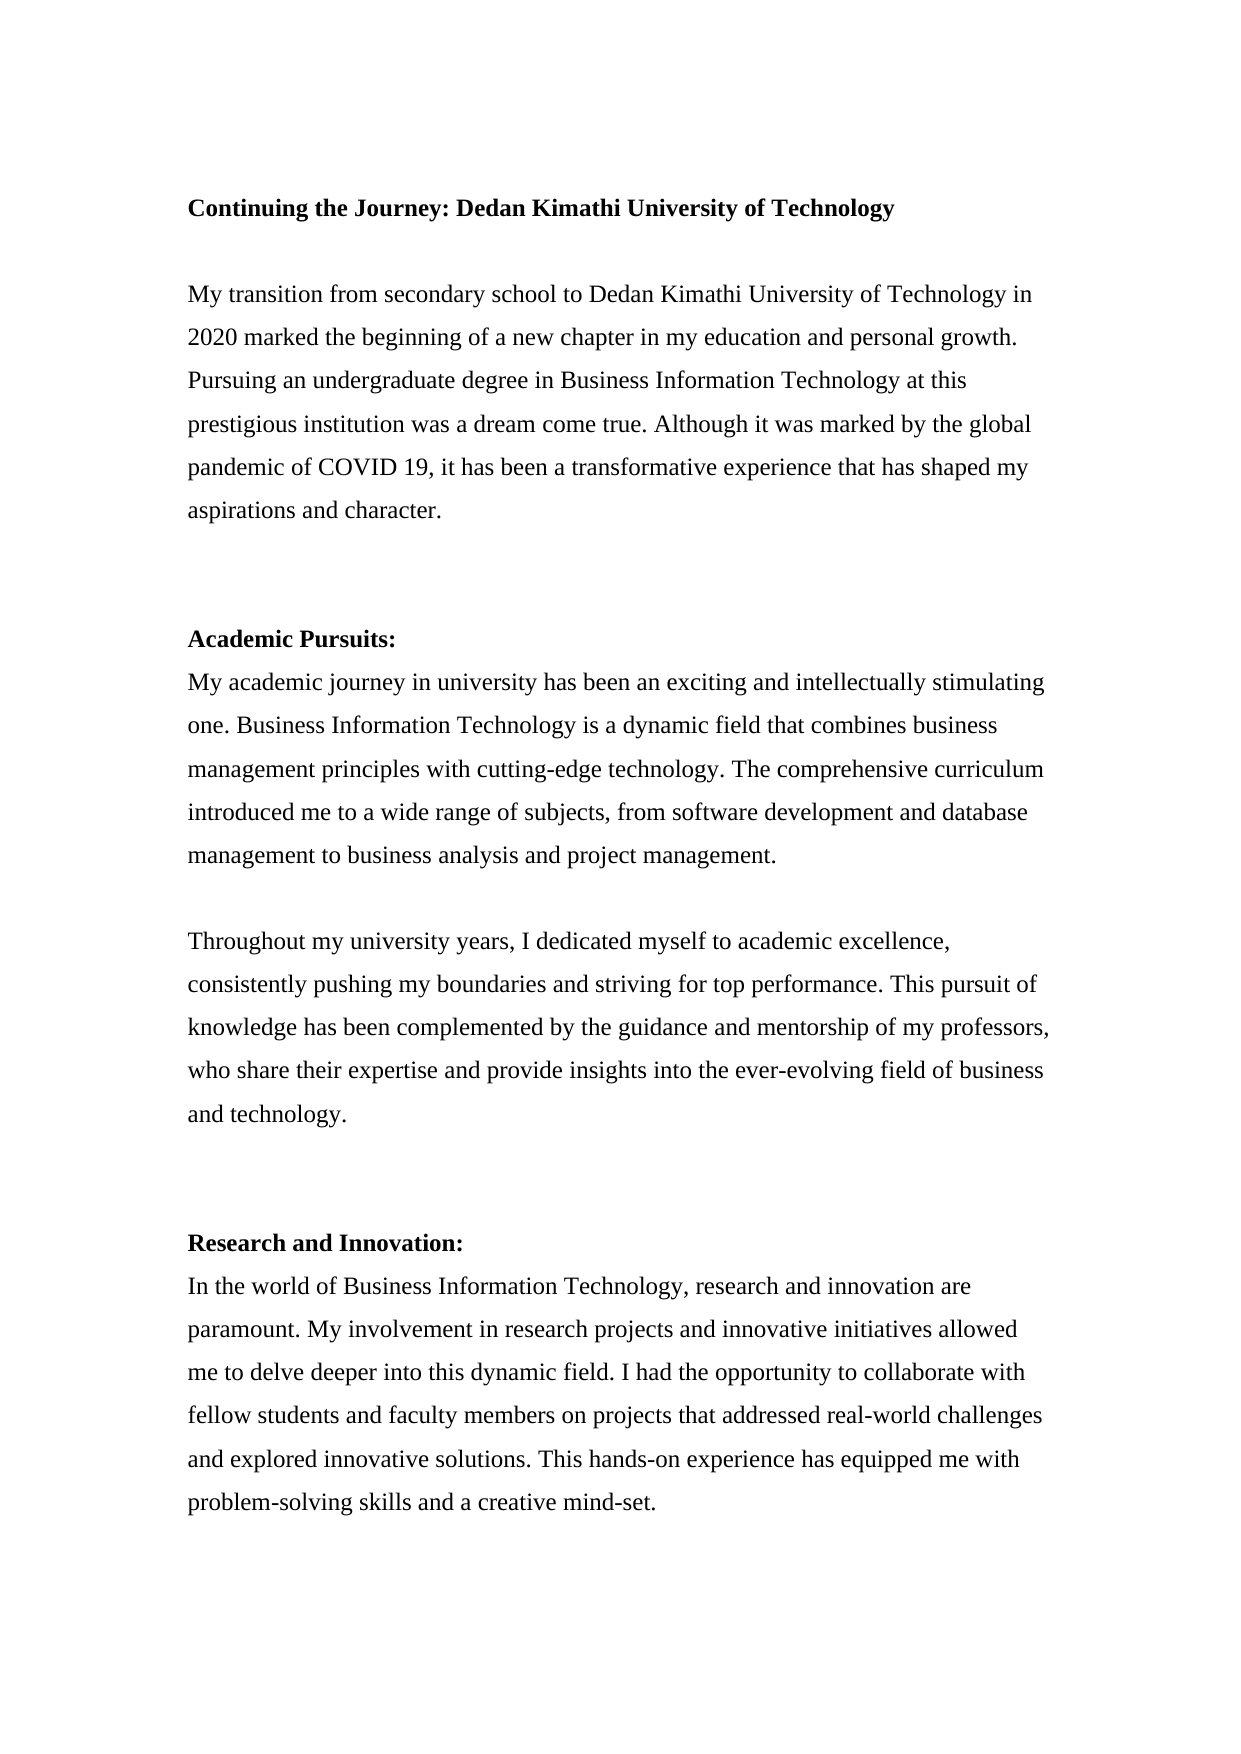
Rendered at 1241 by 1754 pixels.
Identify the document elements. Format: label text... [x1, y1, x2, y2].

text Throughout my university years, I dedicated myself to academic excellence, consistently pushing my boundaries and striving for top performance. This pursuit of knowledge has been complemented by the guidance and mentorship of my professors, who share their expertise and provide insights into the ever-evolving field of business and technology. [187, 926, 1053, 1127]
text Research and Innovation: [187, 1228, 1053, 1257]
text Continuing the Journey: Dedan Kimathi University of Technology [187, 193, 1053, 222]
text Academic Pursuits: [187, 624, 1053, 653]
text In the world of Business Information Technology, research and innovation are paramount. My involvement in research projects and innovative initiatives allowed me to delve deeper into this dynamic field. I had the opportunity to collaborate with fellow students and faculty members on projects that addressed real-world challenges and explored innovative solutions. This hands-on experience has equipped me with problem-solving skills and a creative mind-set. [187, 1271, 1053, 1516]
text My transition from secondary school to Dedan Kimathi University of Technology in 2020 marked the beginning of a new chapter in my education and personal growth. Pursuing an undergraduate degree in Business Information Technology at this prestigious institution was a dream come true. Although it was marked by the global pandemic of COVID 19, it has been a transformative experience that has shaped my aspirations and character. [187, 279, 1053, 524]
text My academic journey in university has been an exciting and intellectually stimulating one. Business Information Technology is a dynamic field that combines business management principles with cutting-edge technology. The comprehensive curriculum introduced me to a wide range of subjects, from software development and database management to business analysis and project management. [187, 667, 1053, 869]
